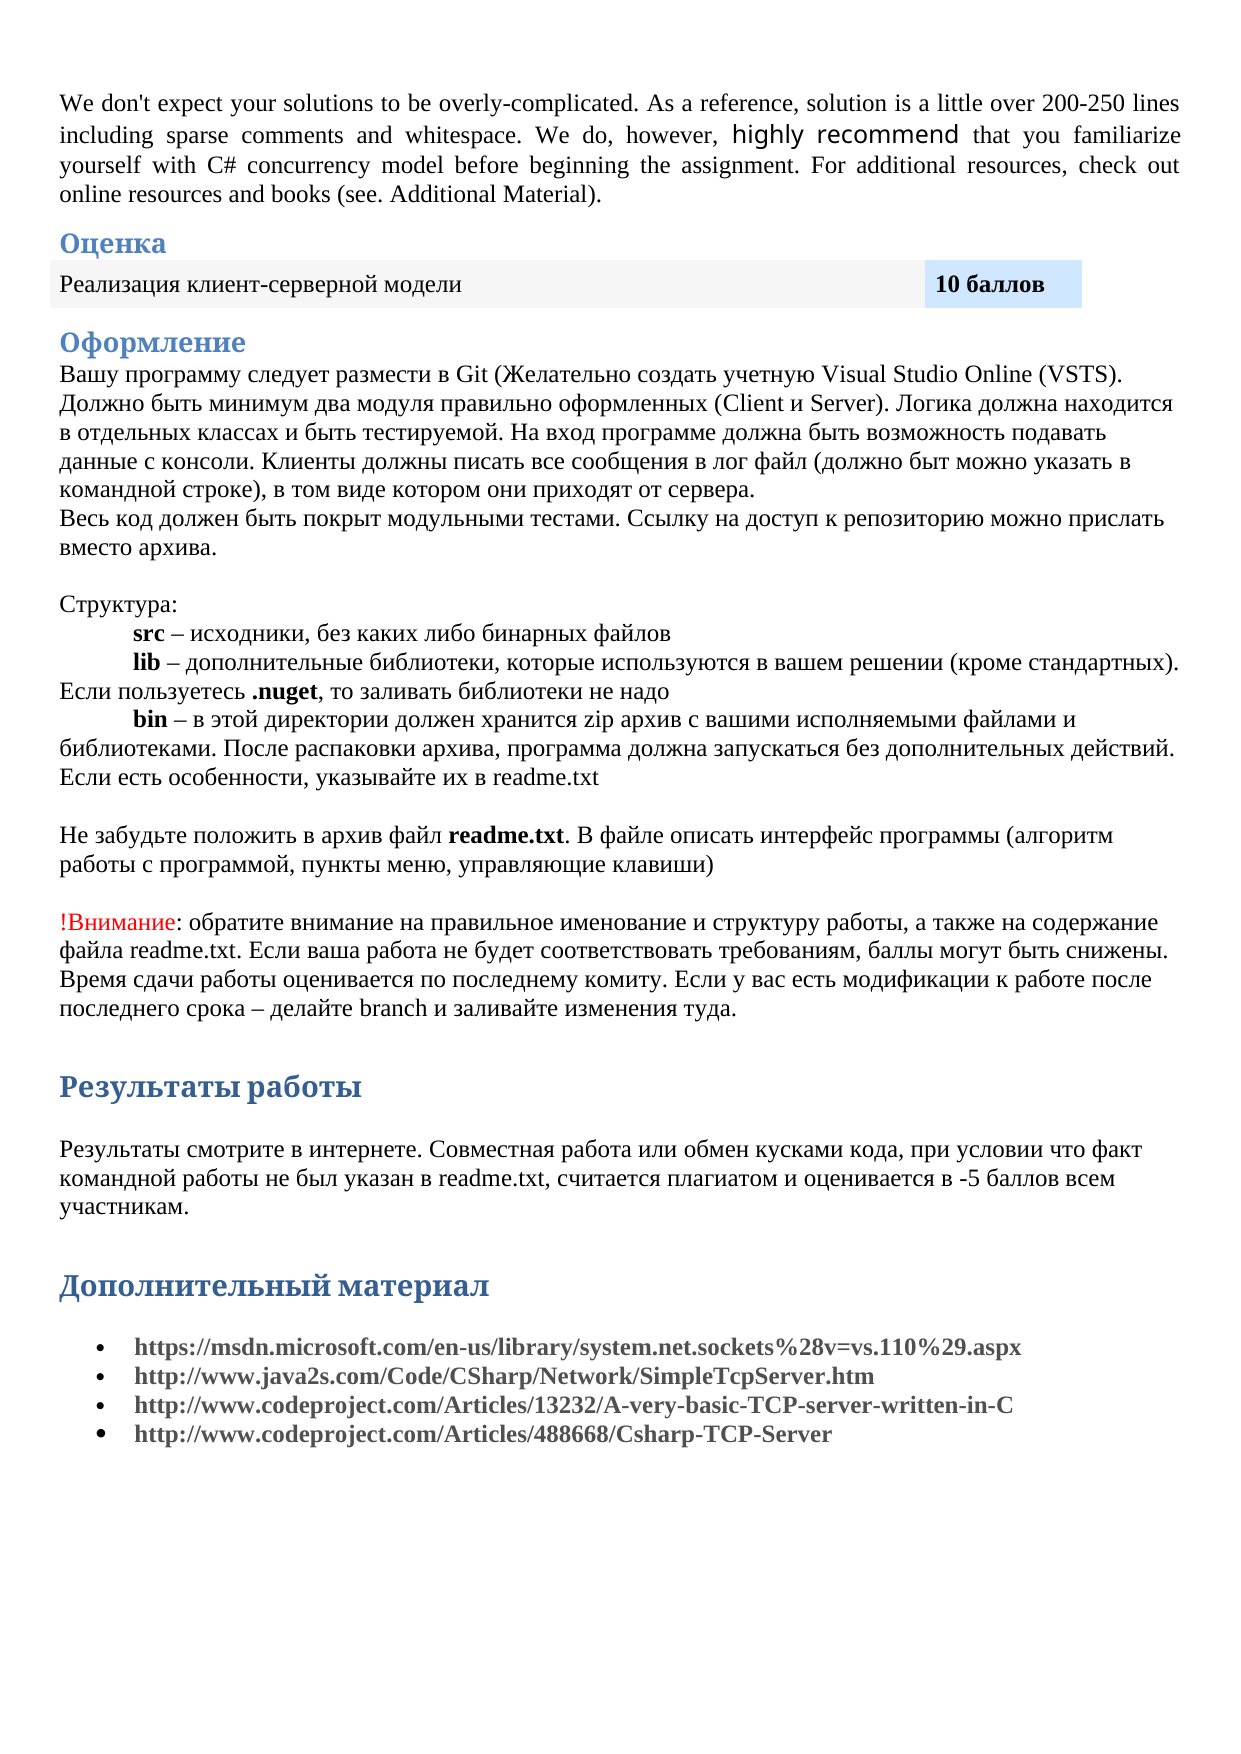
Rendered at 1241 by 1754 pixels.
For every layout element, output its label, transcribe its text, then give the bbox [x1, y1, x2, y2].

text !Внимание: обратите внимание на правильное именование и структуру работы, а также на содержание файла readme.txt. Если ваша работа не будет соответствовать требованиям, баллы могут быть снижены. Время сдачи работы оценивается по последнему комиту. Если у вас есть модификации к работе после последнего срока – делайте branch и заливайте изменения туда. [59, 907, 1181, 1022]
text Не забудьте положить в архив файл readme.txt. В файле описать интерфейс программы (алгоритм работы с программой, пункты меню, управляющие клавиши) [59, 820, 1181, 877]
text src – исходники, без каких либо бинарных файлов [59, 618, 1181, 647]
text Результаты смотрите в интернете. Совместная работа или обмен кусками кода, при условии что факт командной работы не был указан в readme.txt, считается плагиатом и оценивается в -5 баллов всем участникам. [59, 1134, 1181, 1220]
list http://www.java2s.com/Code/CSharp/Network/SimpleTcpServer.htm [97, 1361, 1181, 1390]
subtitle Дополнительный материал [59, 1270, 1181, 1304]
table_header Реализация клиент-серверной модели [50, 260, 925, 308]
text Весь код должен быть покрыт модульными тестами. Ссылку на доступ к репозиторию можно прислать вместо архива. [59, 503, 1181, 561]
subtitle Результаты работы [59, 1072, 1181, 1105]
subtitle Оформление [59, 328, 1181, 359]
text Структура: [59, 589, 1181, 618]
subtitle Оценка [59, 229, 1181, 260]
list http://www.codeproject.com/Articles/13232/A-very-basic-TCP-server-written-in-C [97, 1390, 1181, 1419]
text bin – в этой директории должен хранится zip архив с вашими исполняемыми файлами и библиотеками. После распаковки архива, программа должна запускаться без дополнительных действий. Если есть особенности, указывайте их в readme.txt [59, 704, 1181, 791]
text Вашу программу следует размести в Git (Желательно создать учетную Visual Studio Online (VSTS). Должно быть минимум два модуля правильно оформленных (Client и Server). Логика должна находится в отдельных классах и быть тестируемой. На вход программе должна быть возможность подавать данные с консоли. Клиенты должны писать все сообщения в лог файл (должно быт можно указать в командной строке), в том виде котором они приходят от сервера. [59, 359, 1181, 503]
list http://www.codeproject.com/Articles/488668/Csharp-TCP-Server [97, 1419, 1181, 1447]
text lib – дополнительные библиотеки, которые используются в вашем решении (кроме стандартных). Если пользуетесь .nuget, то заливать библиотеки не надо [59, 647, 1181, 704]
table_header 10 баллов [925, 260, 1082, 308]
text We don't expect your solutions to be overly-complicated. As a reference, solution is a little over 200-250 lines including sparse comments and whitespace. We do, however, highly recommend that you familiarize yourself with C# concurrency model before beginning the assignment. For additional resources, check out online resources and books (see. Additional Material). [59, 88, 1181, 208]
list https://msdn.microsoft.com/en-us/library/system.net.sockets%28v=vs.110%29.aspx [97, 1332, 1181, 1361]
